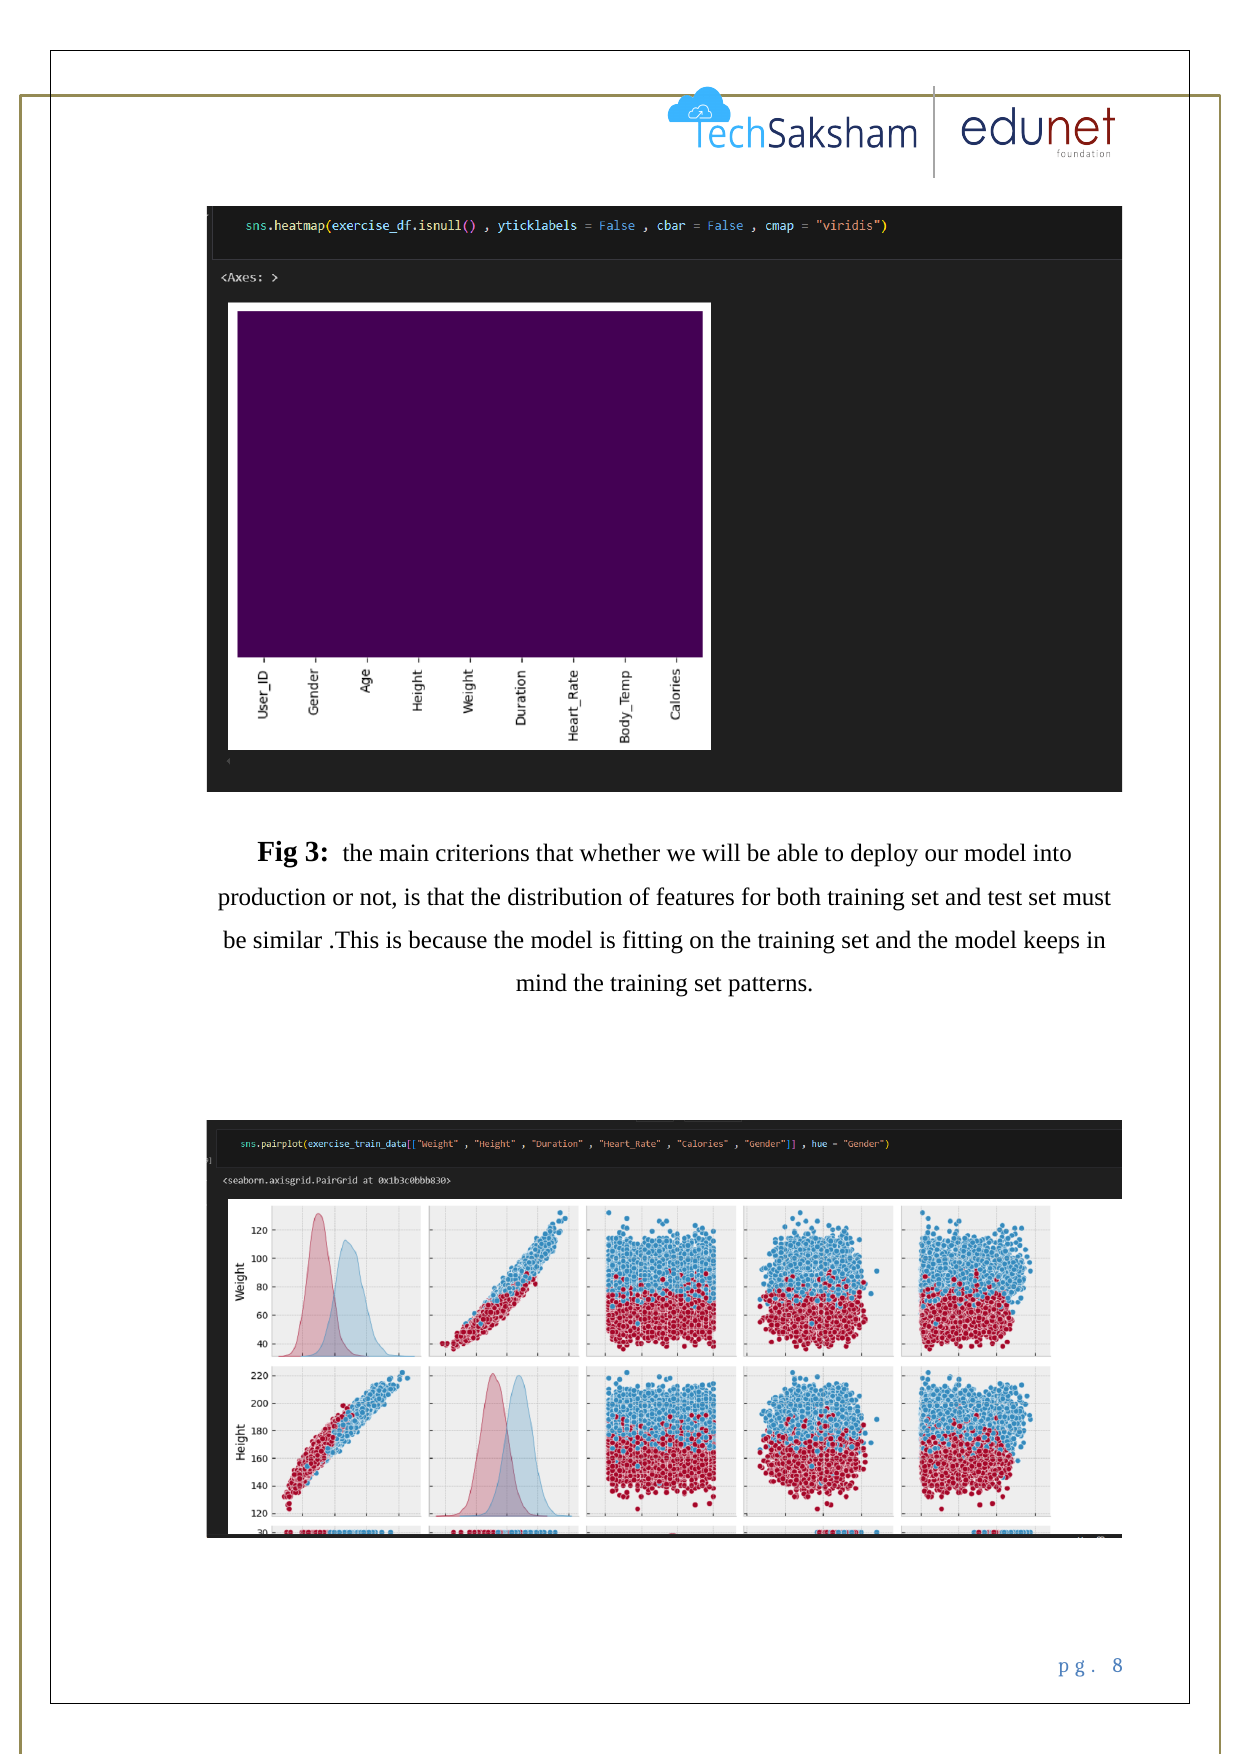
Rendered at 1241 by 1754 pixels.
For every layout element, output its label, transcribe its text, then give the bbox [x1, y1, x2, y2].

text Fig 3: the main criterions that whether we will be able to deploy our model into production or not, is that the distribution of features for both training set and test set must be similar .This is because the model is fitting on the training set and the model keeps in mind the training set patterns. [207, 834, 1122, 997]
picture [206, 206, 1123, 792]
picture [662, 79, 923, 154]
picture [955, 100, 1122, 164]
picture [206, 1120, 1122, 1538]
